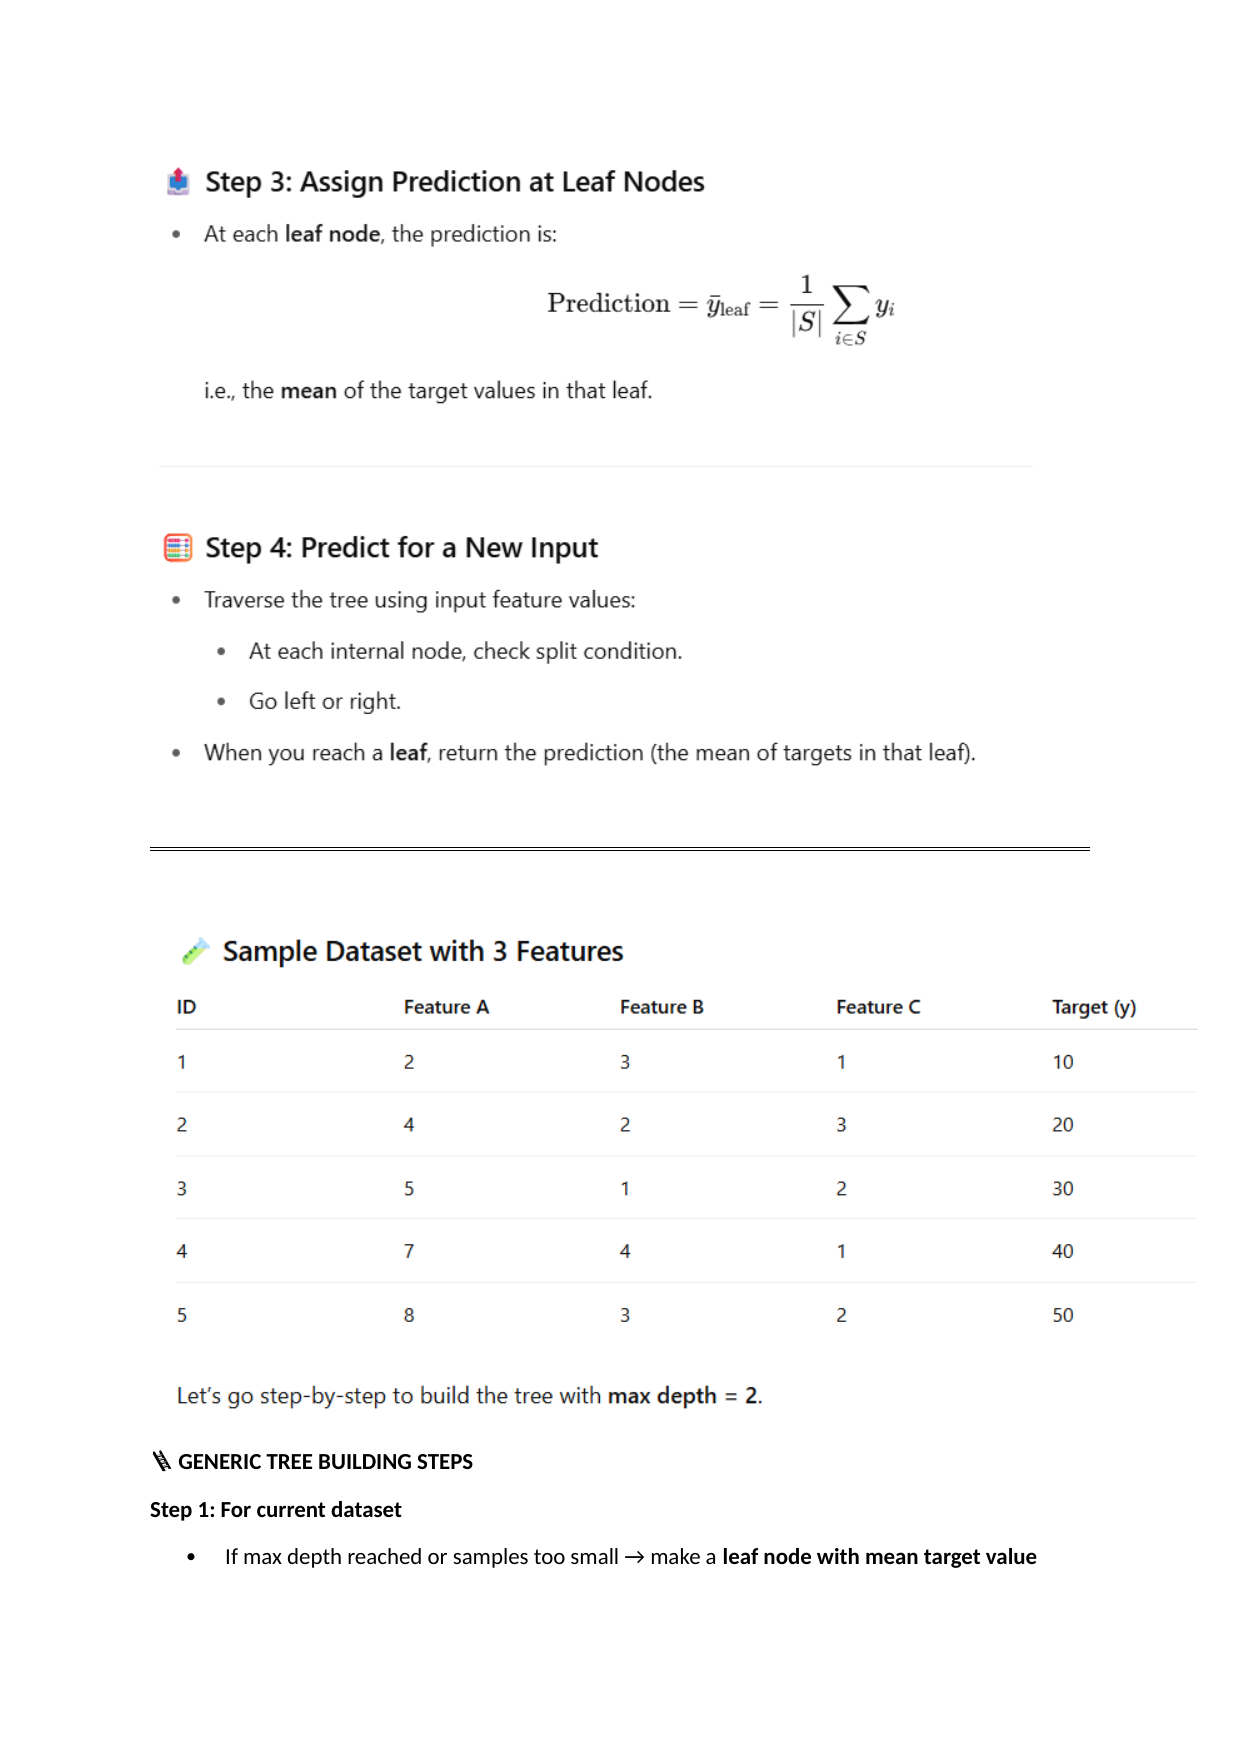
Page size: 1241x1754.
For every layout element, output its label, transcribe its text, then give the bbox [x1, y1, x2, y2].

picture [150, 916, 1198, 1426]
text 🪜 GENERIC TREE BUILDING STEPS [150, 1444, 1090, 1476]
text Step 1: For current dataset [150, 1495, 1090, 1523]
picture [150, 150, 1033, 798]
list If max depth reached or samples too small → make a leaf node with mean target value [187, 1542, 1090, 1570]
